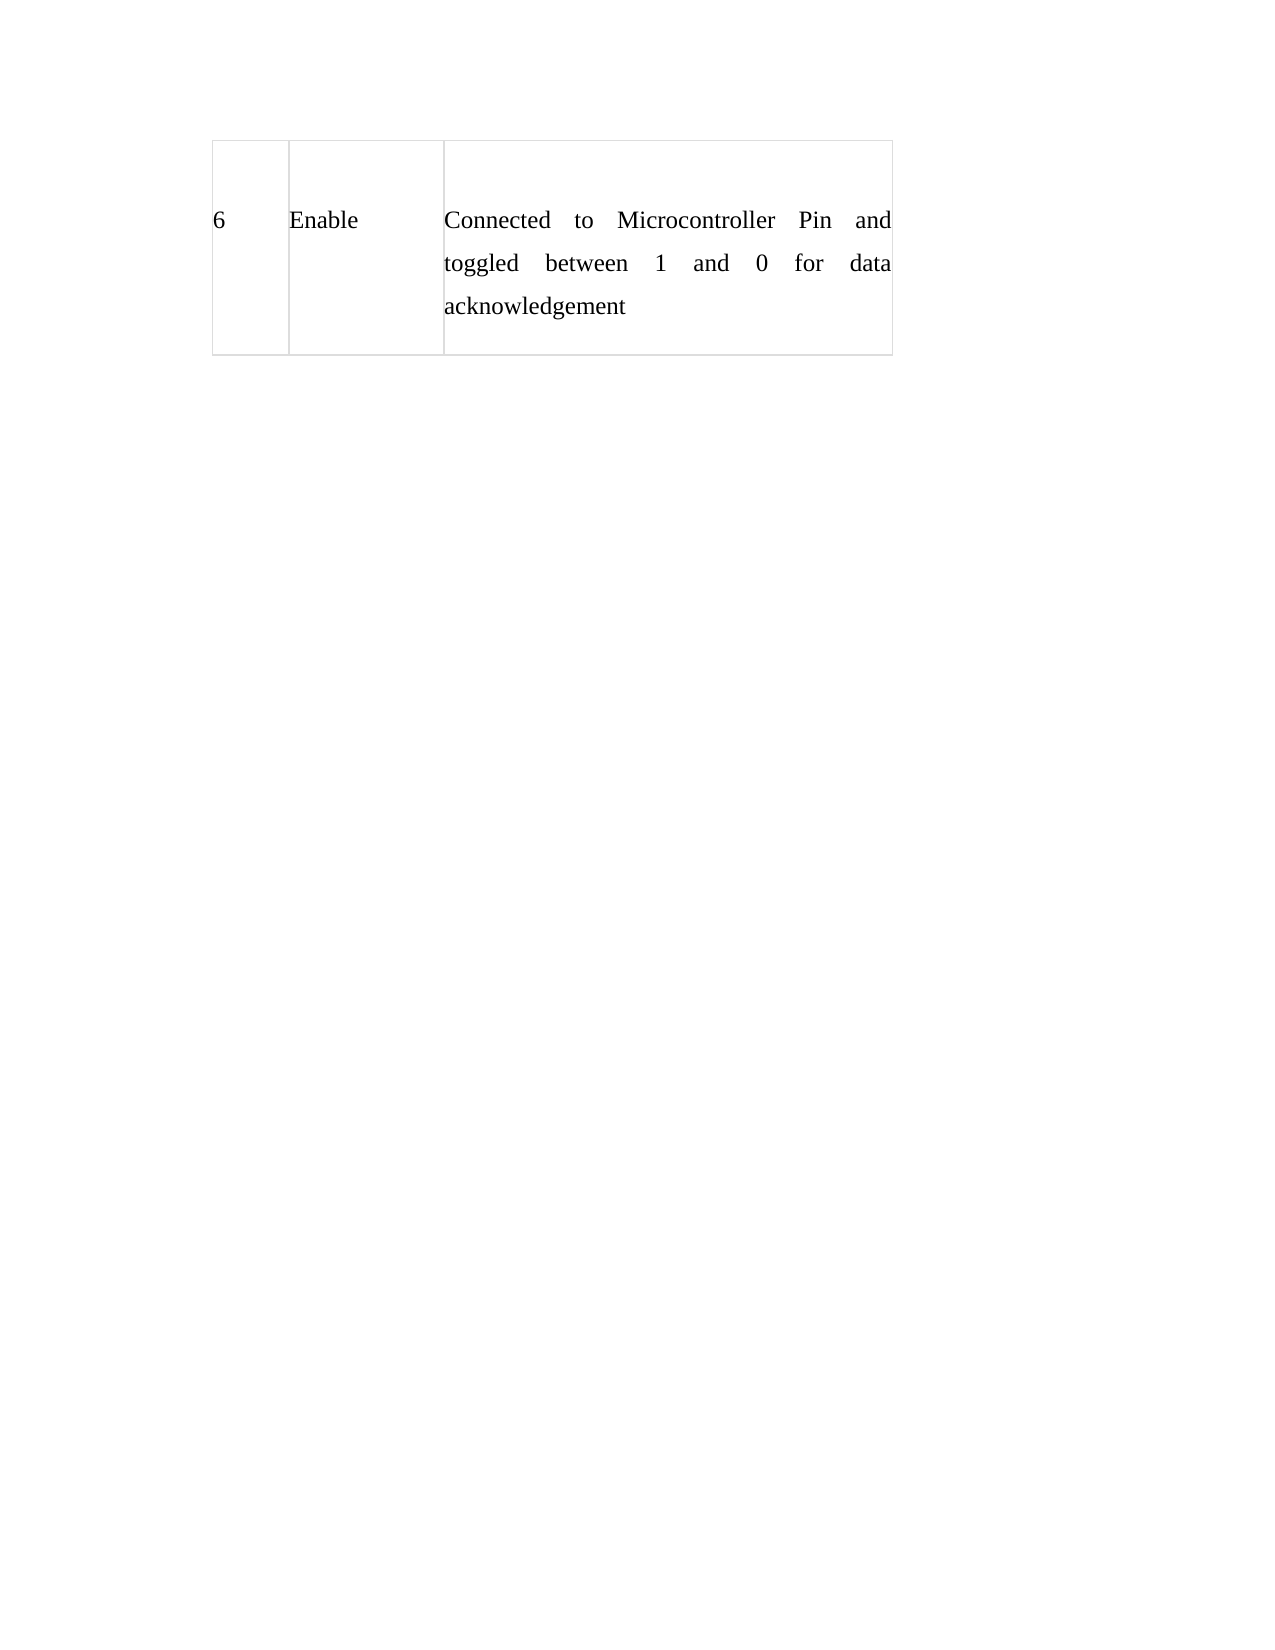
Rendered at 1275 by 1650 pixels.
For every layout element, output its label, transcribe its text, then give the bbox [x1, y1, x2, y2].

table_cell Enable [290, 141, 443, 354]
table_cell 6 [213, 141, 288, 354]
table_cell Connected to Microcontroller Pin and toggled between 1 and 0 for data acknowledgement [445, 141, 892, 354]
